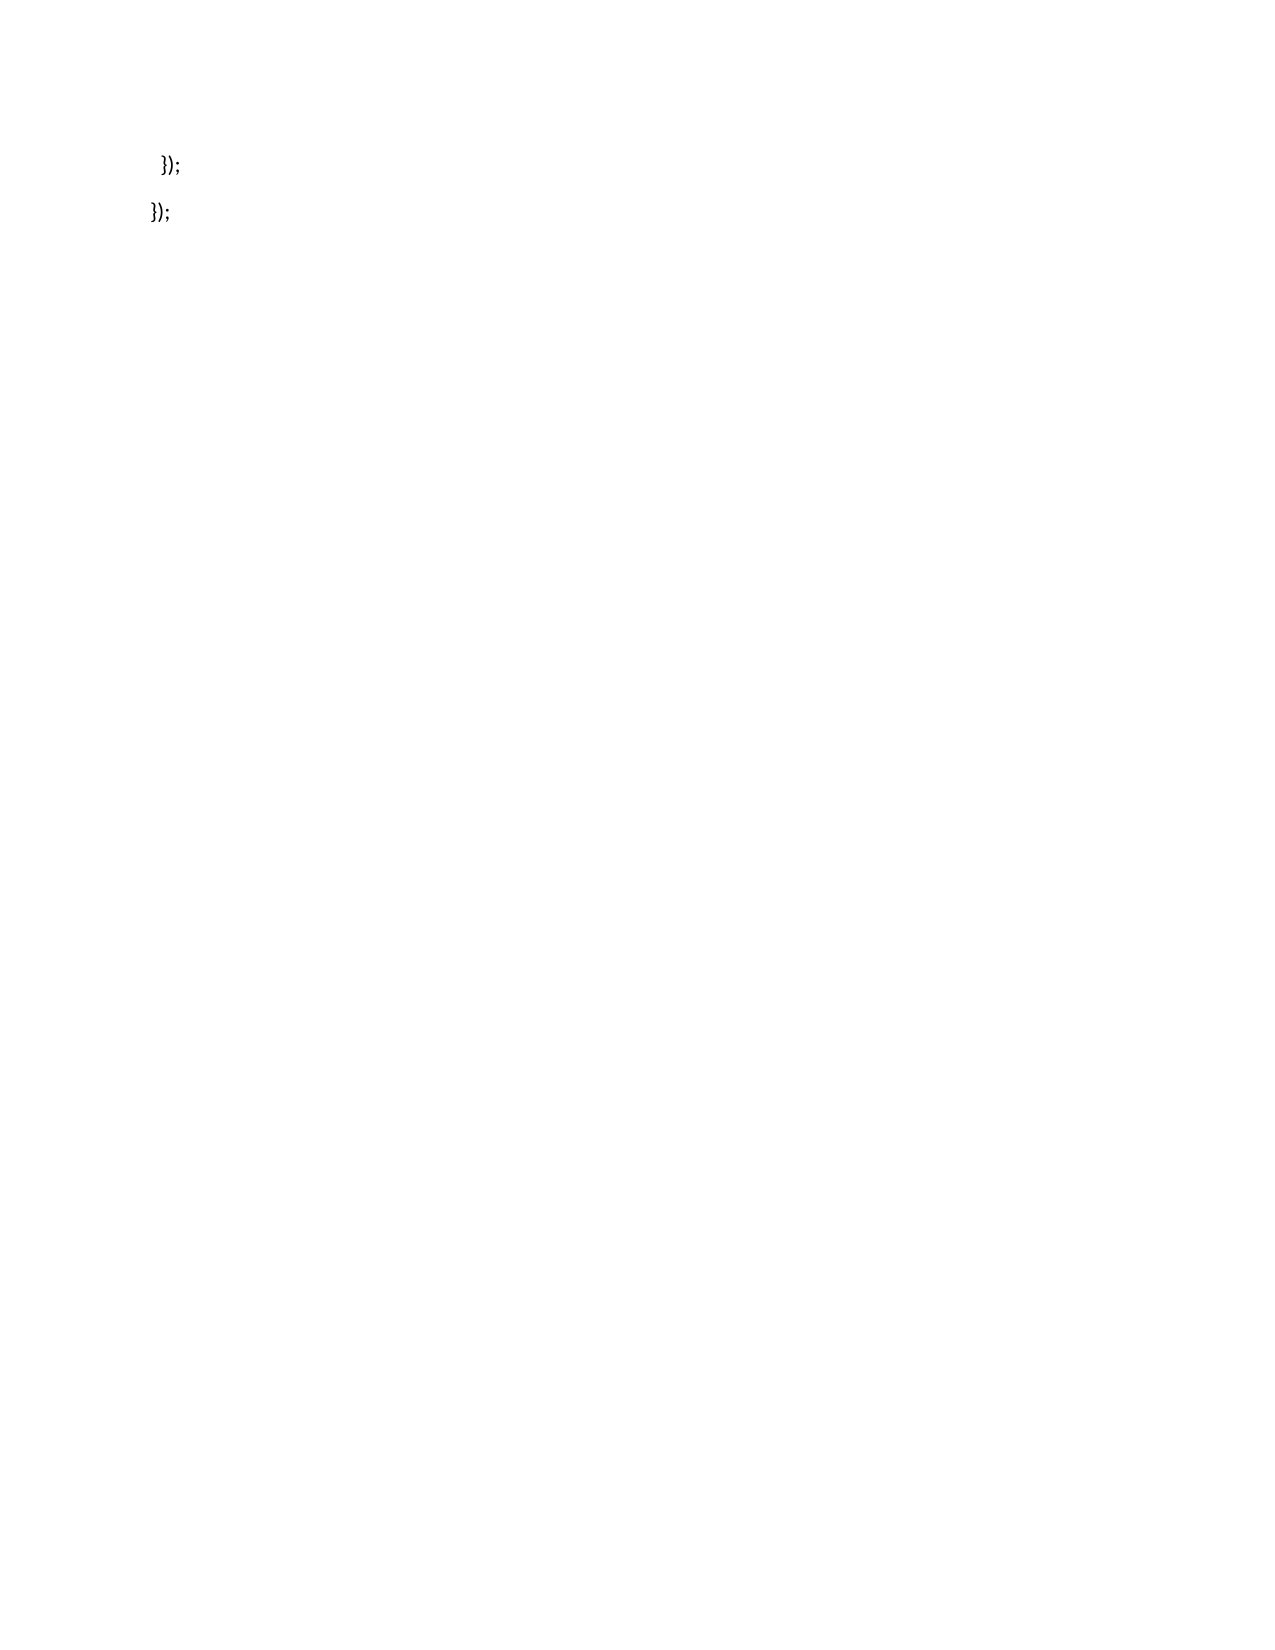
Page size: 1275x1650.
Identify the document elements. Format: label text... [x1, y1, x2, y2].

text }); [150, 150, 1125, 178]
text }); [150, 197, 1125, 225]
